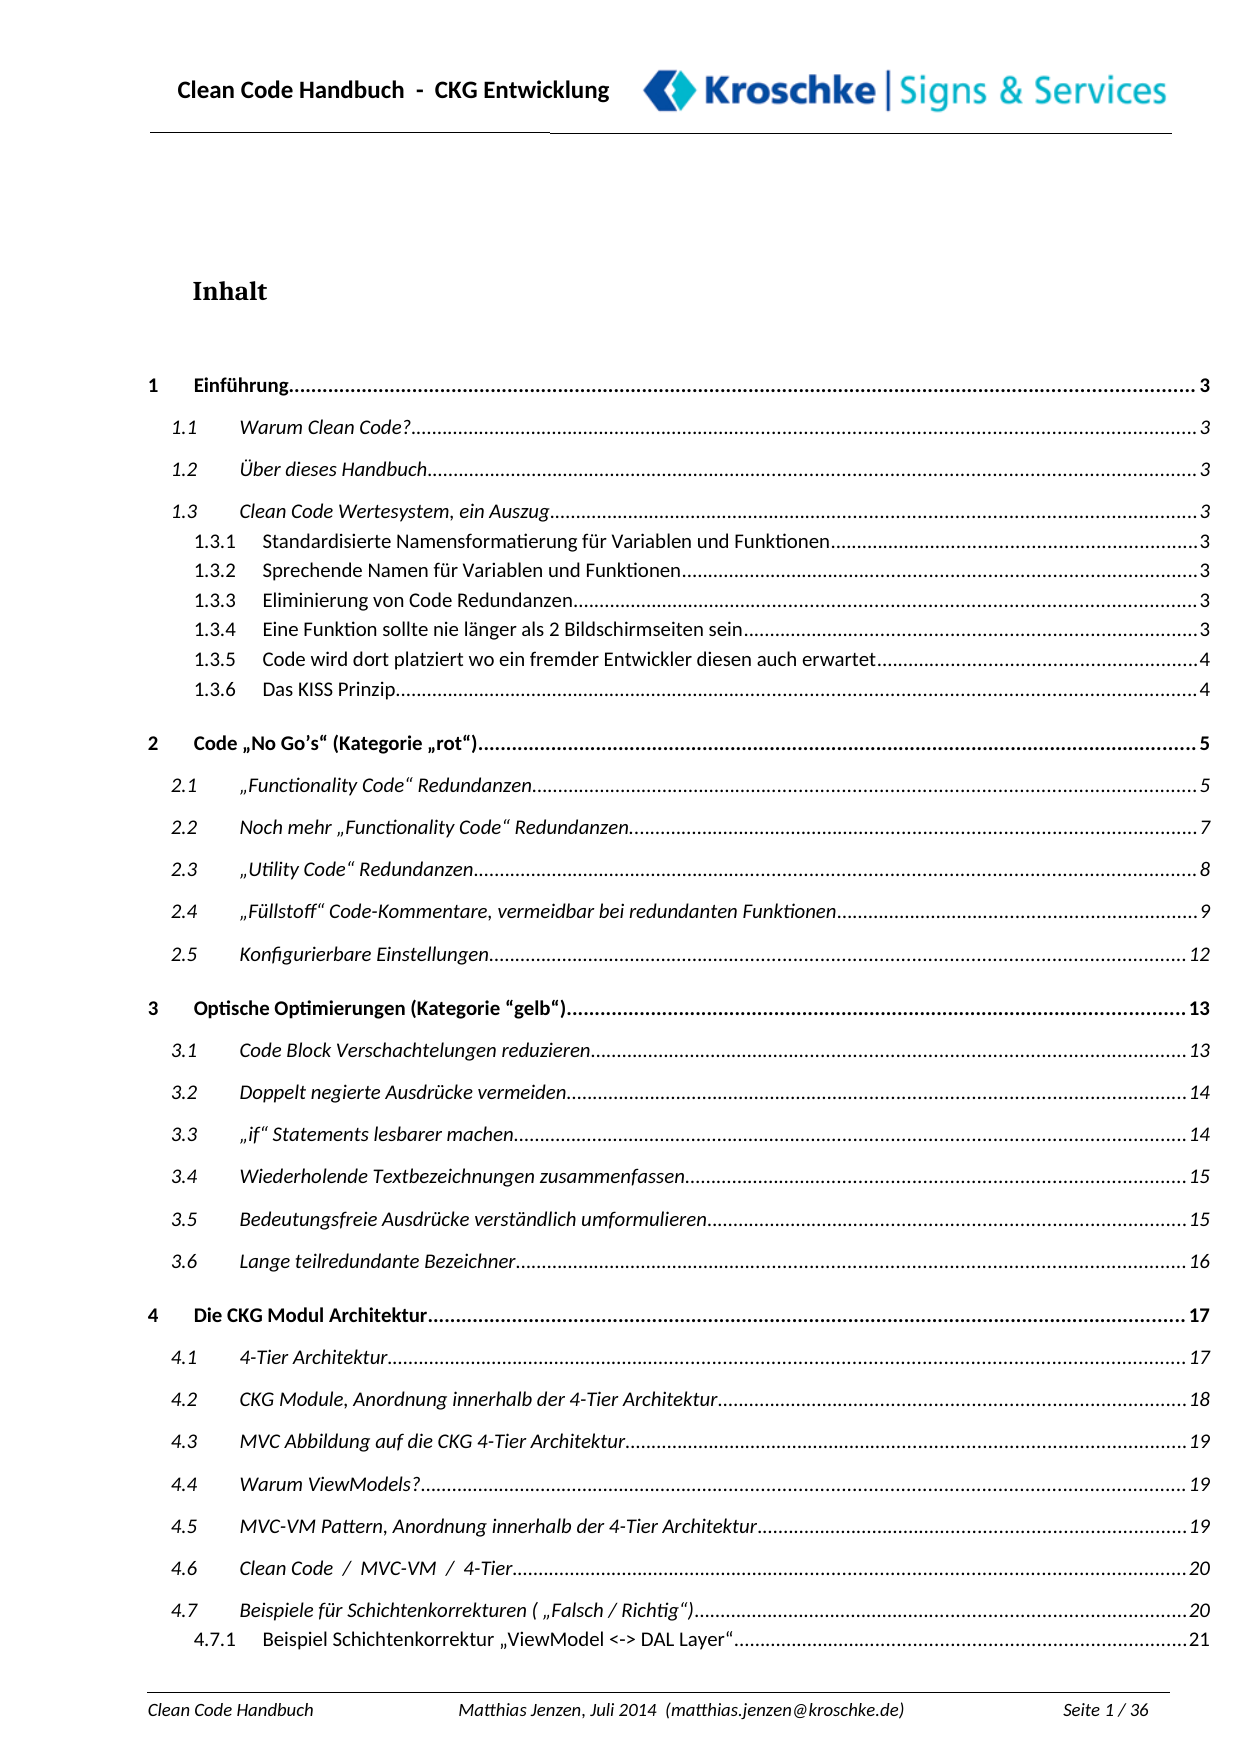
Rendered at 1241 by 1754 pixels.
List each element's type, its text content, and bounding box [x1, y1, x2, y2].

text 1.1 Warum Clean Code? 3 [171, 414, 1211, 439]
text 3.3 „if“ Statements lesbarer machen 14 [171, 1122, 1211, 1147]
text 2.3 „Utility Code“ Redundanzen 8 [171, 857, 1211, 882]
text 1.3.6 Das KISS Prinzip 4 [193, 676, 1211, 701]
text 2.4 „Füllstoff“ Code-Kommentare, vermeidbar bei redundanten Funktionen 9 [171, 899, 1211, 924]
text 4 Die CKG Modul Architektur 17 [148, 1302, 1211, 1328]
text 1 Einführung 3 [148, 372, 1211, 397]
subtitle Inhalt [192, 276, 1211, 342]
text 4.3 MVC Abbildung auf die CKG 4-Tier Architektur 19 [171, 1429, 1211, 1454]
text 4.7 Beispiele für Schichtenkorrekturen ( „Falsch / Richtig“) 20 [171, 1597, 1211, 1622]
text 3 Optische Optimierungen (Kategorie “gelb“) 13 [148, 995, 1211, 1021]
text 3.6 Lange teilredundante Bezeichner 16 [171, 1248, 1211, 1273]
text 1.3.3 Eliminierung von Code Redundanzen 3 [193, 587, 1211, 612]
picture [618, 58, 1185, 120]
text 4.6 Clean Code / MVC-VM / 4-Tier 20 [171, 1555, 1211, 1580]
text 3.5 Bedeutungsfreie Ausdrücke verständlich umformulieren 15 [171, 1206, 1211, 1231]
text 2.5 Konfigurierbare Einstellungen 12 [171, 941, 1211, 966]
text 3.1 Code Block Verschachtelungen reduzieren 13 [171, 1037, 1211, 1063]
text 1.3.1 Standardisierte Namensformatierung für Variablen und Funktionen 3 [193, 528, 1211, 553]
text 4.2 CKG Module, Anordnung innerhalb der 4-Tier Architektur 18 [171, 1387, 1211, 1412]
text 1.3.4 Eine Funktion sollte nie länger als 2 Bildschirmseiten sein 3 [193, 617, 1211, 642]
text 4.5 MVC-VM Pattern, Anordnung innerhalb der 4-Tier Architektur 19 [171, 1513, 1211, 1538]
text 4.1 4-Tier Architektur 17 [171, 1344, 1211, 1370]
text 3.2 Doppelt negierte Ausdrücke vermeiden 14 [171, 1079, 1211, 1105]
text 4.7.1 Beispiel Schichtenkorrektur „ViewModel <-> DAL Layer“ 21 [193, 1627, 1211, 1652]
text 2 Code „No Go’s“ (Kategorie „rot“) 5 [148, 730, 1211, 756]
text 4.4 Warum ViewModels? 19 [171, 1471, 1211, 1496]
text 2.2 Noch mehr „Functionality Code“ Redundanzen.. 7 [171, 814, 1211, 840]
text 1.3.2 Sprechende Namen für Variablen und Funktionen 3 [193, 557, 1211, 583]
text 3.4 Wiederholende Textbezeichnungen zusammenfassen 15 [171, 1164, 1211, 1189]
text 1.2 Über dieses Handbuch 3 [171, 456, 1211, 482]
text 2.1 „Functionality Code“ Redundanzen 5 [171, 772, 1211, 798]
text 1.3.5 Code wird dort platziert wo ein fremder Entwickler diesen auch erwartet 4 [193, 646, 1211, 672]
text 1.3 Clean Code Wertesystem, ein Auszug 3 [171, 498, 1211, 524]
